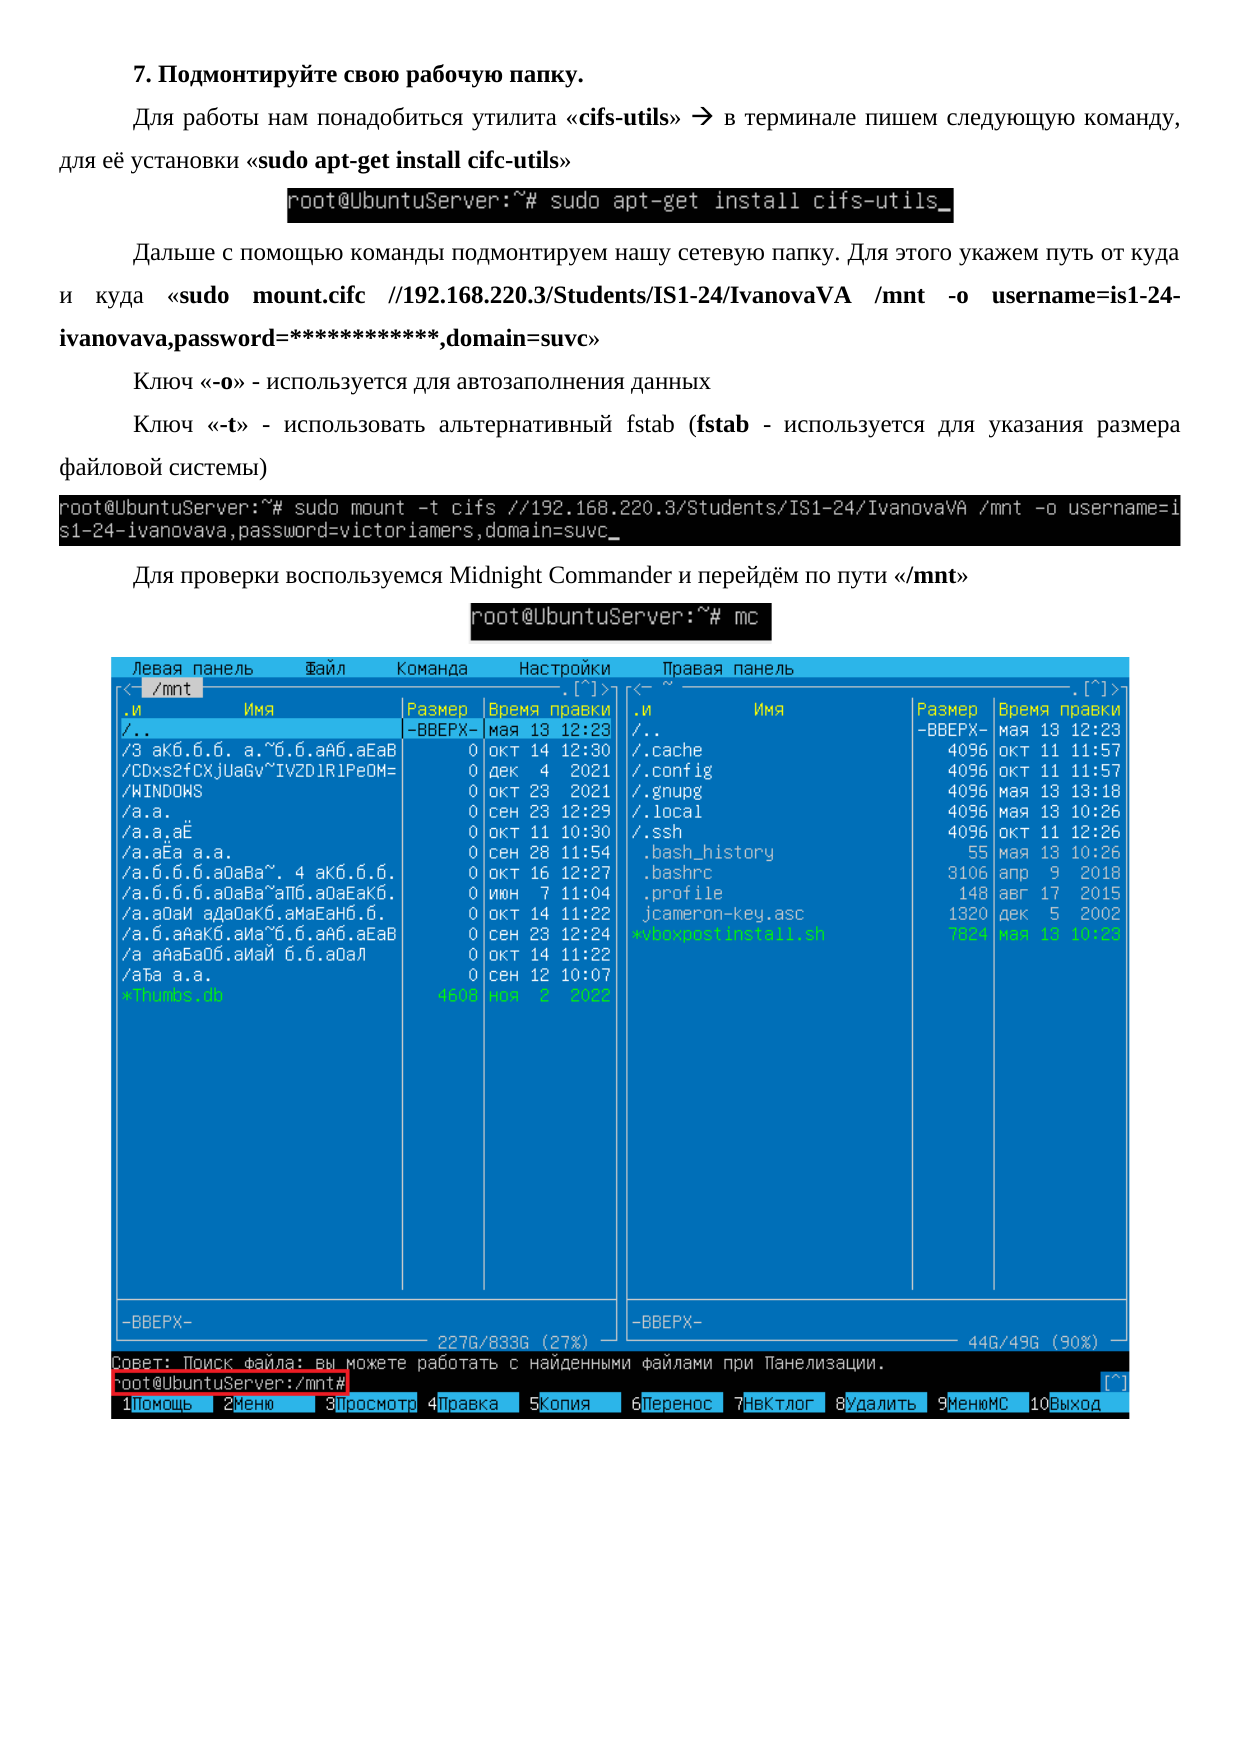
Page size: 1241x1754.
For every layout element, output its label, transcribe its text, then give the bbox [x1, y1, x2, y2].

list Для работы нам понадобиться утилита «cifs-utils» в терминале пишем следующую команду, для её установки «sudo apt-get install cifc-utils» [59, 102, 1181, 174]
list Ключ «-o» - используется для автозаполнения данных [59, 366, 1181, 395]
picture [286, 188, 954, 223]
list Дальше с помощью команды подмонтируем нашу сетевую папку. Для этого укажем путь от куда и куда «sudo mount.cifc //192.168.220.3/Students/IS1-24/IvanovaVA /mnt -o username=is1-24-ivanovava,password=************,domain=suvc» [59, 237, 1181, 352]
picture [110, 657, 1130, 1419]
list Подмонтируйте свою рабочую папку. [59, 59, 1181, 88]
picture [468, 603, 772, 644]
picture [59, 495, 1182, 546]
list Ключ «-t» - использовать альтернативный fstab (fstab - используется для указания размера файловой системы) [59, 409, 1181, 481]
list Для проверки воспользуемся Midnight Commander и перейдём по пути «/mnt» [59, 560, 1181, 589]
